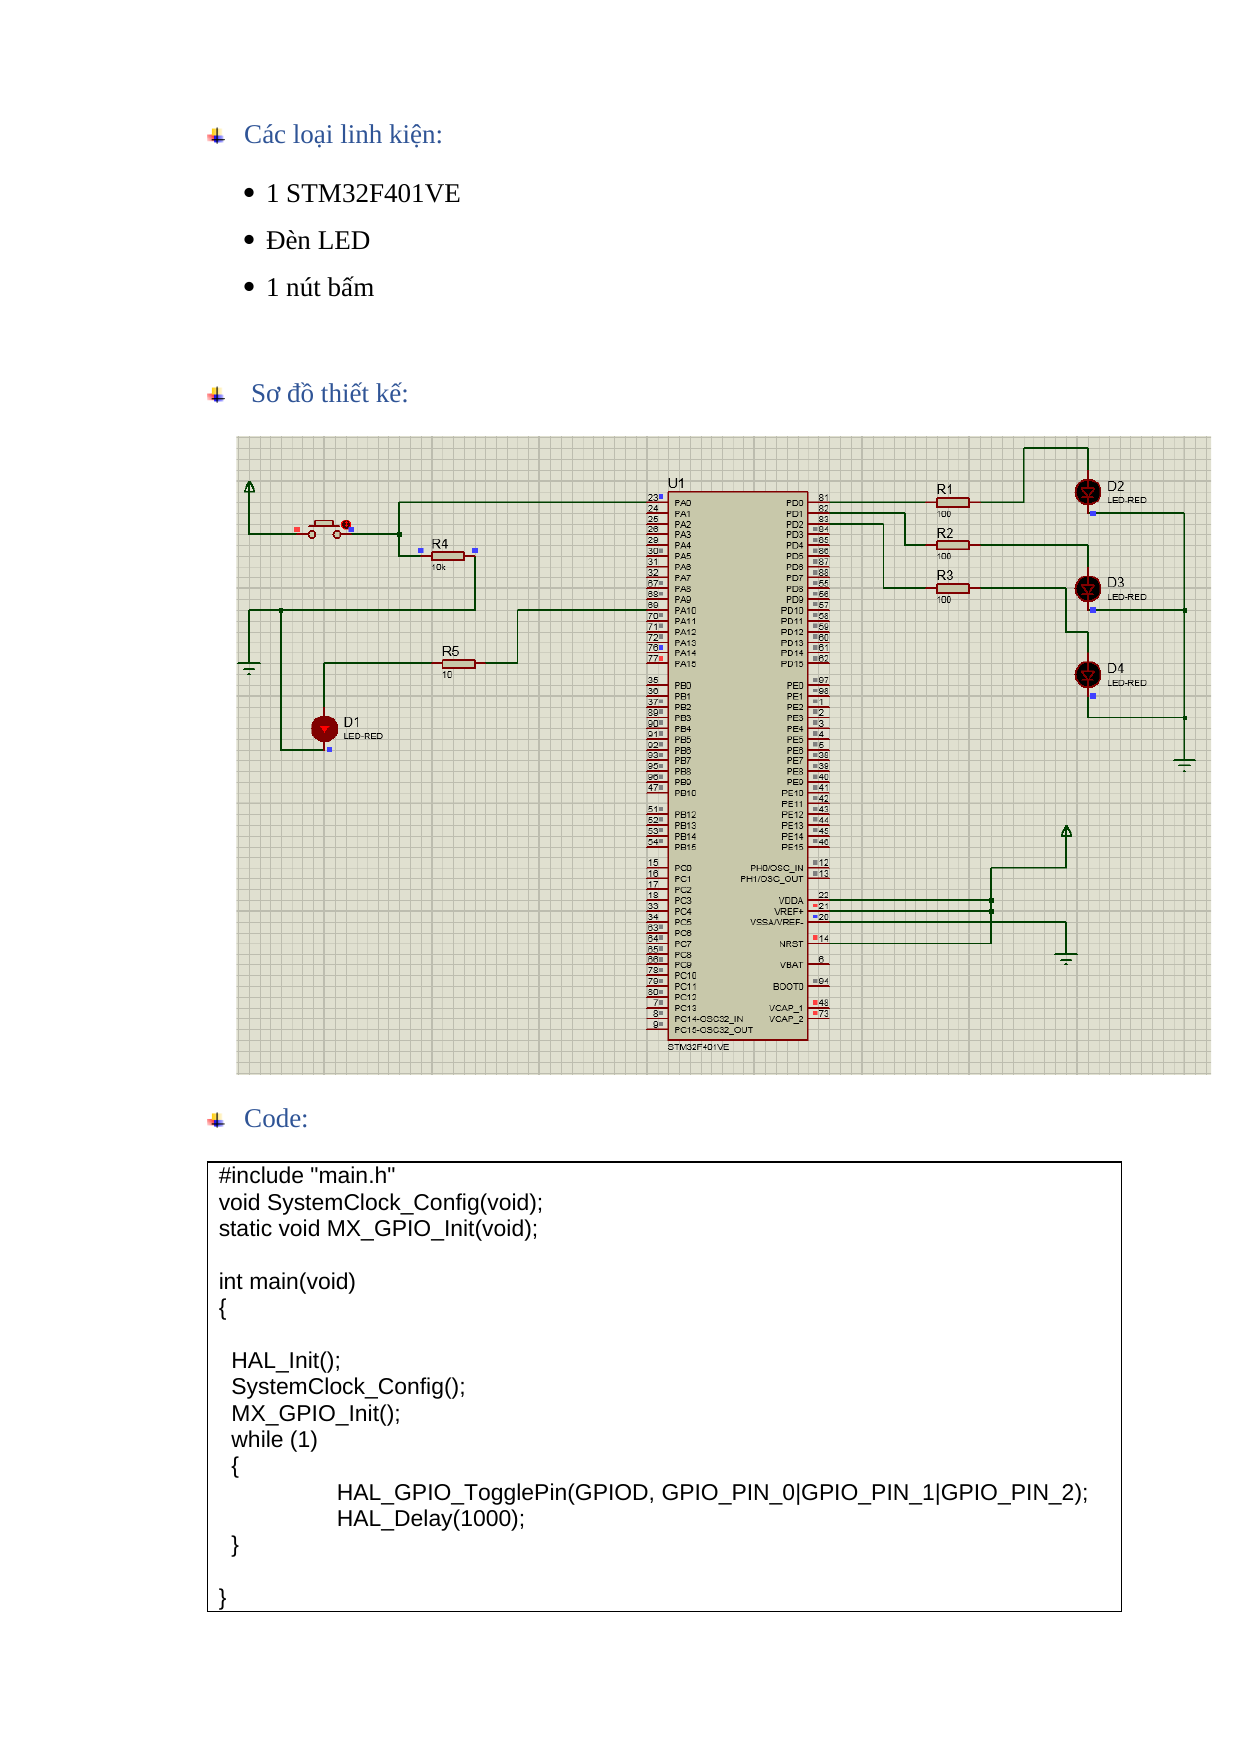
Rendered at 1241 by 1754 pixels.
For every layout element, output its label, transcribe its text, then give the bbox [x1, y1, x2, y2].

picture [207, 1111, 225, 1128]
subtitle Sơ đồ thiết kế: [207, 377, 1122, 408]
list 1 nút bấm [148, 271, 1122, 302]
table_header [208, 1163, 1121, 1611]
picture [207, 385, 225, 403]
picture [236, 436, 1212, 1075]
subtitle Code: [207, 1102, 1122, 1133]
subtitle Các loại linh kiện: [207, 118, 1122, 149]
picture [207, 126, 225, 144]
list 1 STM32F401VE [148, 177, 1122, 208]
list Đèn LED [148, 224, 1122, 255]
